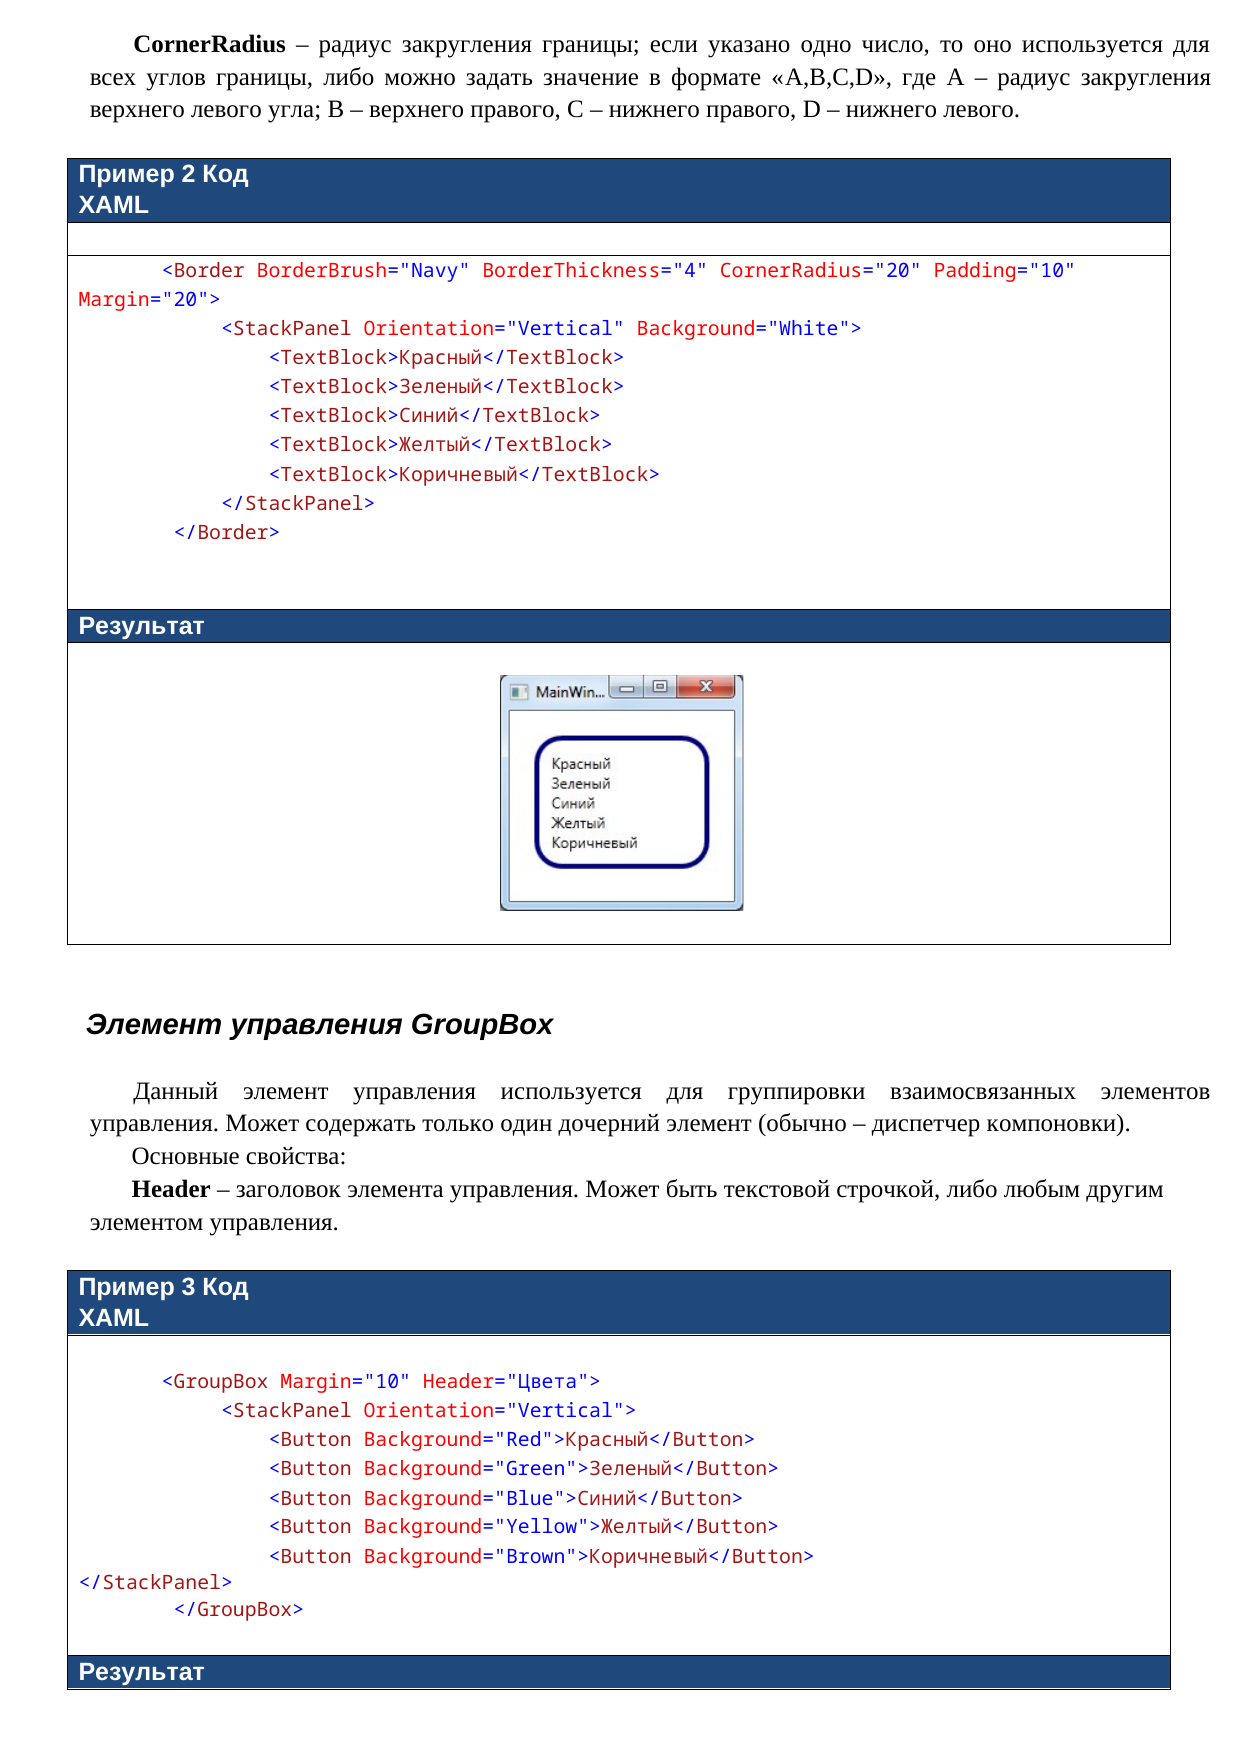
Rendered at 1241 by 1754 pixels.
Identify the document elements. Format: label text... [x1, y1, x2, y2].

text Header – заголовок элемента управления. Может быть текстовой строчкой, либо любым другим [131, 1174, 1211, 1203]
text Основные свойства: [131, 1141, 1211, 1170]
table_cell [68, 223, 1170, 254]
text элементом управления. [89, 1207, 1211, 1235]
table_header Пример 2 Код XAML [68, 159, 1170, 222]
table_cell <GroupBox Margin="10" Header="Цвета"> <StackPanel Orientation="Vertical"> <Button Background="Red">Красный</Button> <Button Background="Green">Зеленый</Button> <Button Background="Blue">Синий</Button> <Button Background="Yellow">Желтый</Button> <Button Background="Brown">Коричневый</Button> </StackPanel> </GroupBox> [68, 1336, 1170, 1655]
picture [500, 675, 744, 911]
table_cell Результат [68, 1656, 1170, 1688]
subtitle Элемент управления GroupBox [28, 1007, 1211, 1040]
text CornerRadius – радиус закругления границы; если указано одно число, то оно используется для всех углов границы, либо можно задать значение в формате «A,B,C,D», где A – радиус закругления верхнего левого угла; B – верхнего правого, C – нижнего правого, D – нижнего левого. [89, 29, 1211, 123]
table_cell <Border BorderBrush="Navy" BorderThickness="4" CornerRadius="20" Padding="10" Margin="20"> <StackPanel Orientation="Vertical" Background="White"> <TextBlock>Красный</TextBlock> <TextBlock>Зеленый</TextBlock> <TextBlock>Синий</TextBlock> <TextBlock>Желтый</TextBlock> <TextBlock>Коричневый</TextBlock> </StackPanel> </Border> [68, 256, 1170, 609]
table_cell Результат [68, 610, 1170, 642]
table_header Пример 3 Код XAML [68, 1271, 1170, 1334]
table_cell [68, 643, 1170, 944]
text Данный элемент управления используется для группировки взаимосвязанных элементов управления. Может содержать только один дочерний элемент (обычно – диспетчер компоновки). [89, 1076, 1211, 1137]
